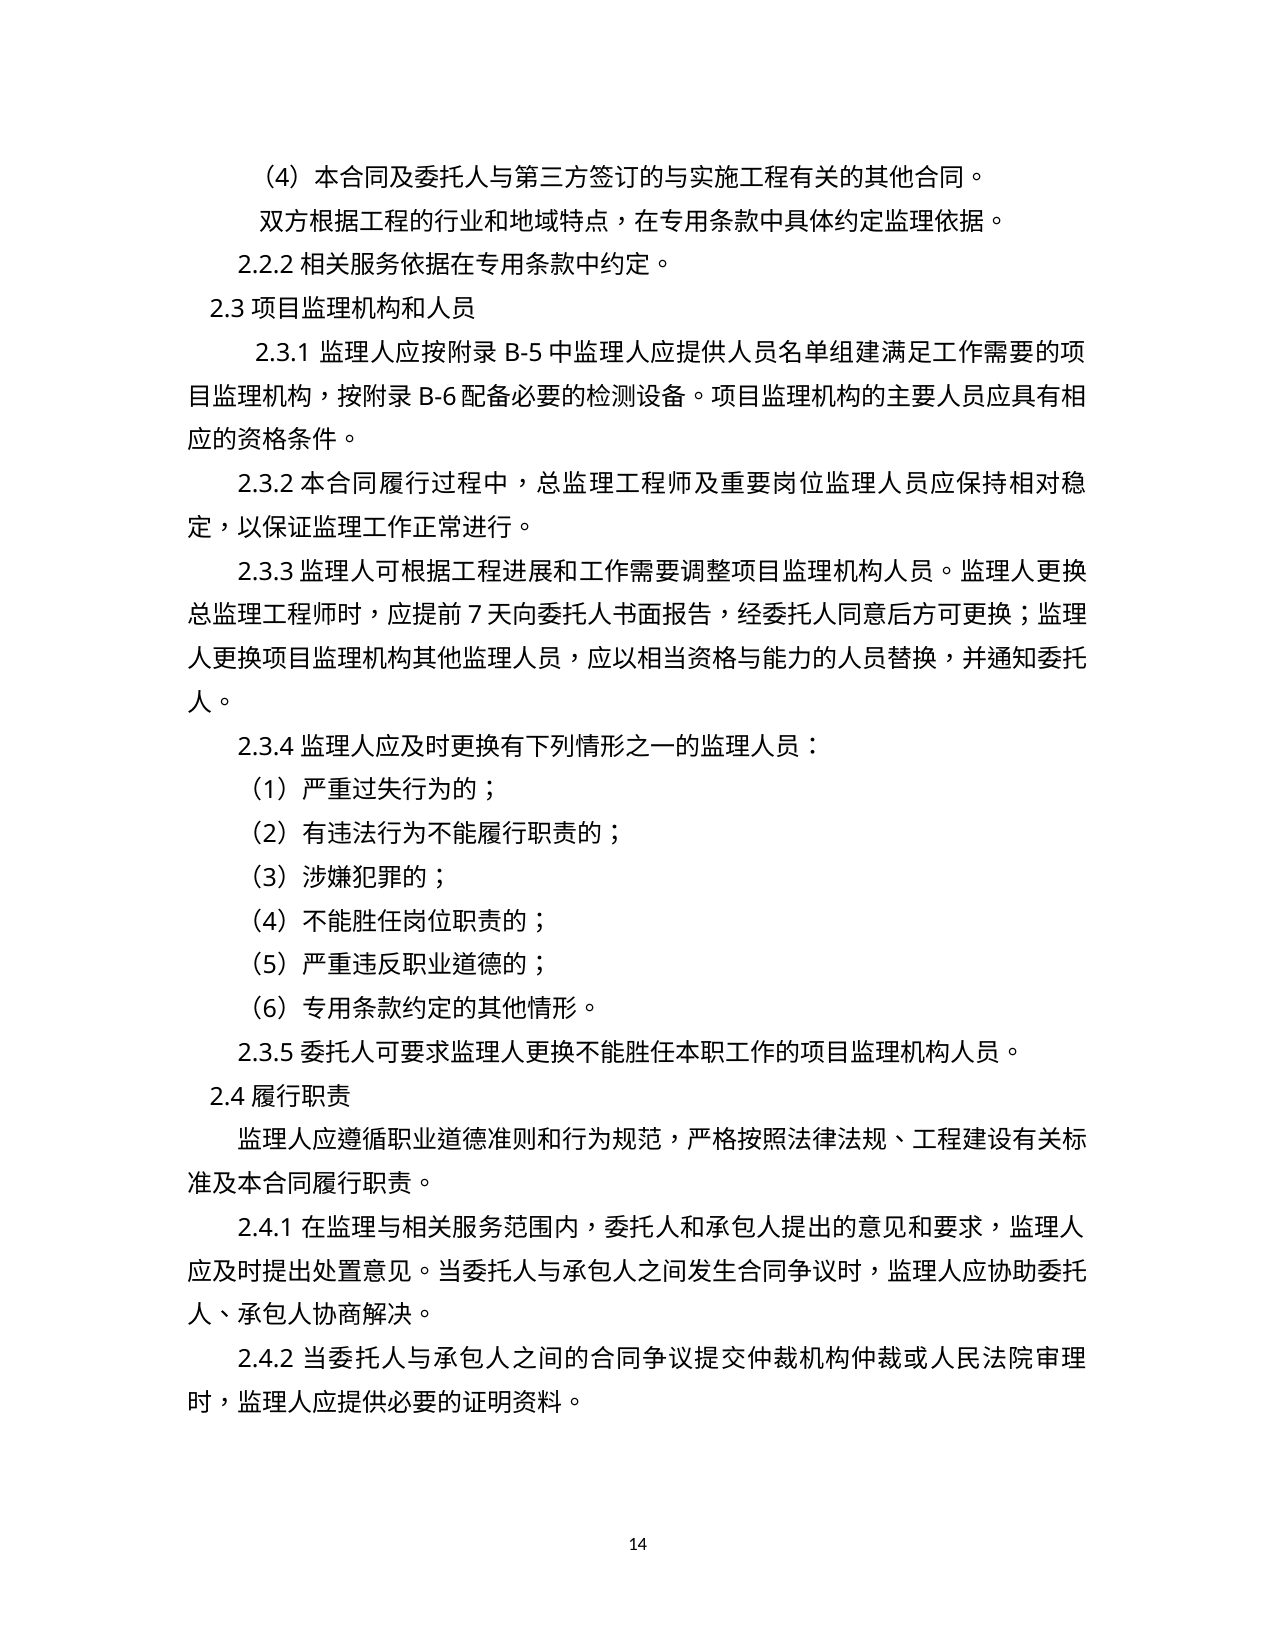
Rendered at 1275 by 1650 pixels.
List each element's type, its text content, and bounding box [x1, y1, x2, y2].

text 2.2.2 相关服务依据在专用条款中约定。 [187, 237, 1087, 281]
text 2.4.1 在监理与相关服务范围内，委托人和承包人提出的意见和要求，监理人应及时提出处置意见。当委托人与承包人之间发生合同争议时，监理人应协助委托人、承包人协商解决。 [187, 1200, 1087, 1331]
text 双方根据工程的行业和地域特点，在专用条款中具体约定监理依据。 [209, 194, 1087, 237]
text 2.3.4 监理人应及时更换有下列情形之一的监理人员： [187, 719, 1087, 762]
text （4）本合同及委托人与第三方签订的与实施工程有关的其他合同。 [187, 150, 1087, 194]
text 2.3.3监理人可根据工程进展和工作需要调整项目监理机构人员。监理人更换总监理工程师时，应提前7天向委托人书面报告，经委托人同意后方可更换；监理人更换项目监理机构其他监理人员，应以相当资格与能力的人员替换，并通知委托人。 [187, 544, 1087, 719]
text 2.4 履行职责 [209, 1069, 1087, 1112]
text （3）涉嫌犯罪的； [187, 850, 1087, 894]
text 2.3.5 委托人可要求监理人更换不能胜任本职工作的项目监理机构人员。 [187, 1025, 1087, 1069]
text （2）有违法行为不能履行职责的； [187, 806, 1087, 850]
text 监理人应遵循职业道德准则和行为规范，严格按照法律法规、工程建设有关标准及本合同履行职责。 [187, 1112, 1087, 1200]
text 2.3.1 监理人应按附录B-5中监理人应提供人员名单组建满足工作需要的项目监理机构，按附录B-6配备必要的检测设备。项目监理机构的主要人员应具有相应的资格条件。 [187, 325, 1087, 456]
text （4）不能胜任岗位职责的； [187, 894, 1087, 937]
text 2.3.2本合同履行过程中，总监理工程师及重要岗位监理人员应保持相对稳定，以保证监理工作正常进行。 [187, 456, 1087, 544]
text 2.3 项目监理机构和人员 [209, 281, 1087, 325]
text （5）严重违反职业道德的； [187, 937, 1087, 981]
text （6）专用条款约定的其他情形。 [187, 981, 1087, 1025]
text （1）严重过失行为的； [187, 762, 1087, 806]
text 2.4.2 当委托人与承包人之间的合同争议提交仲裁机构仲裁或人民法院审理时，监理人应提供必要的证明资料。 [187, 1331, 1087, 1419]
